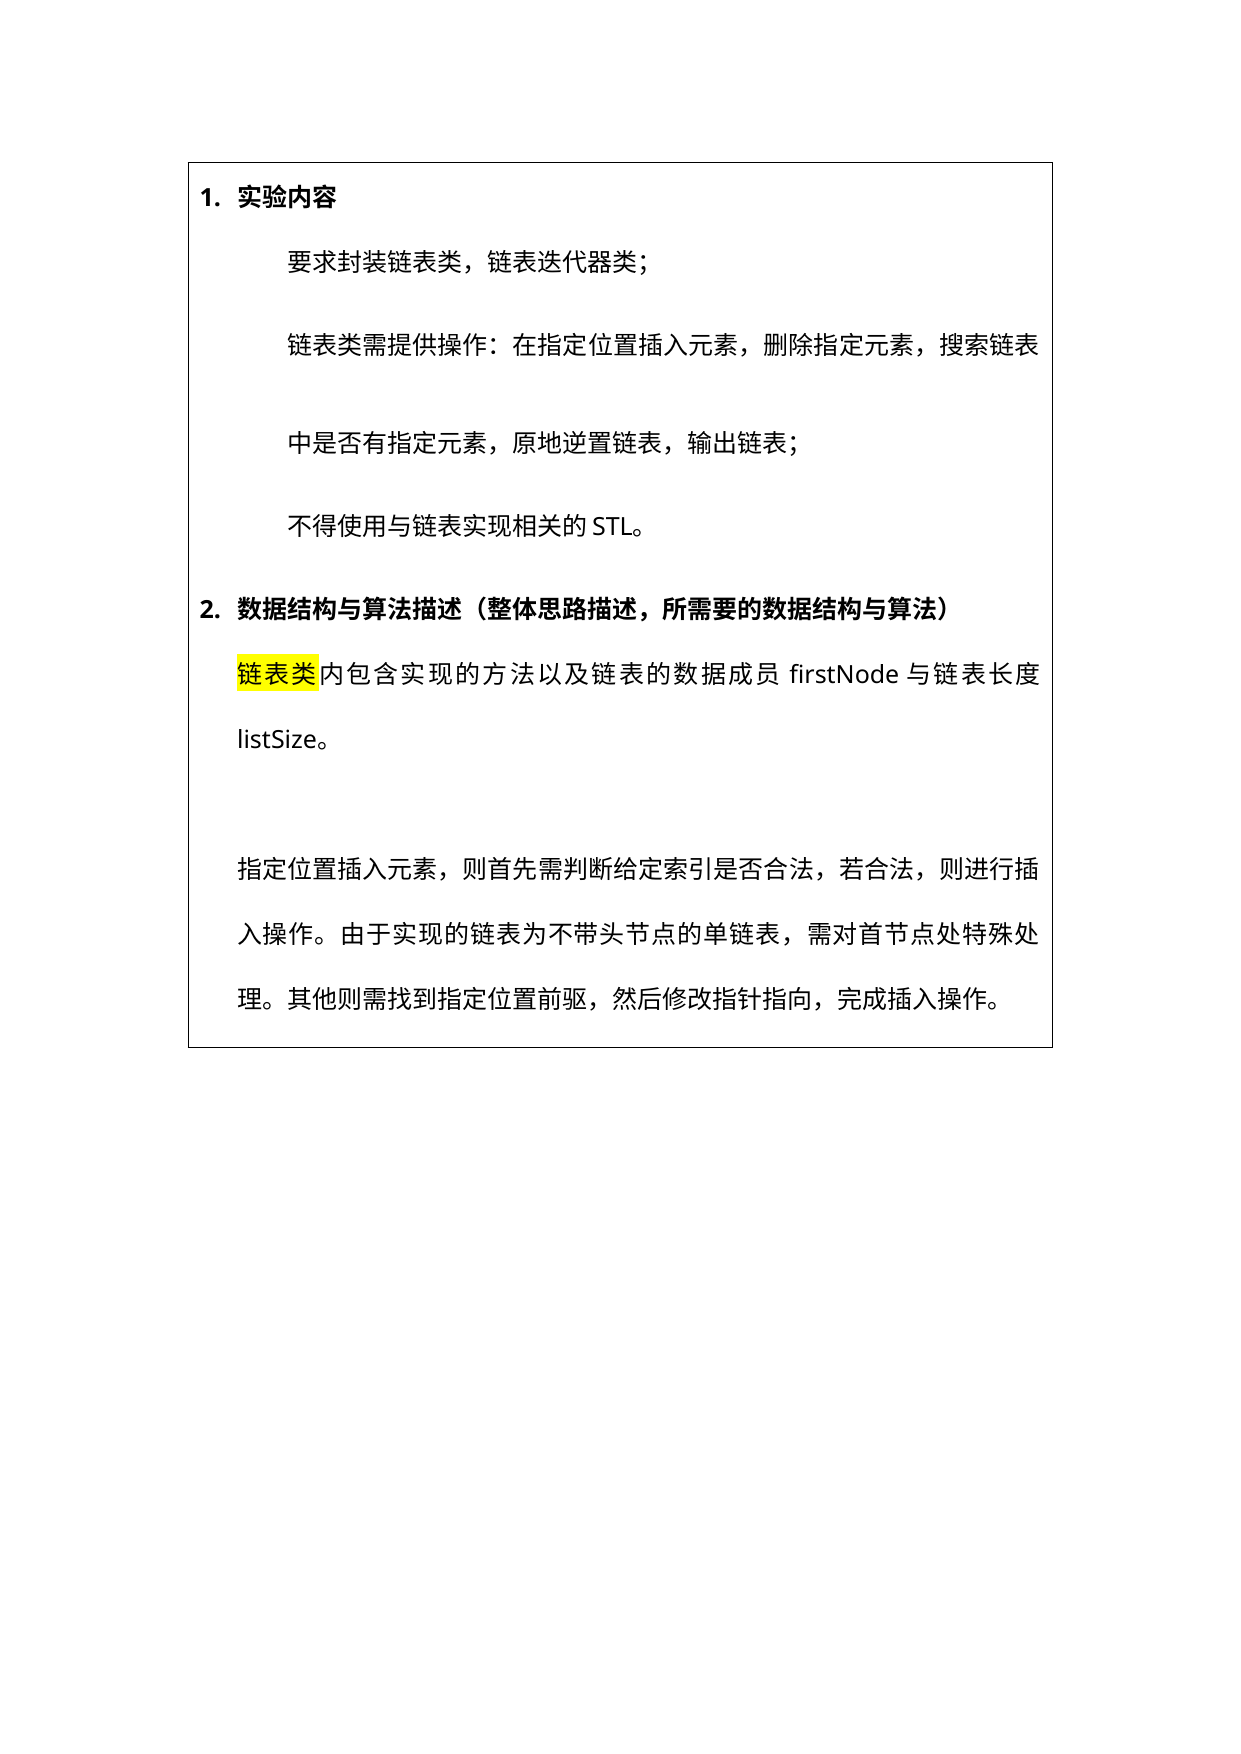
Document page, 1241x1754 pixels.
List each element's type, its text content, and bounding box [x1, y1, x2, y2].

table_cell 实验内容 要求封装链表类，链表迭代器类； 链表类需提供操作：在指定位置插入元素，删除指定元素，搜索链表中是否有指定元素，原地逆置链表，输出链表； 不得使用与链表实现相关的STL。 数据结构与算法描述（整体思路描述，所需要的数据结构与算法） 链表类内包含实现的方法以及链表的数据成员firstNode与链表长度listSize。 指定位置插入元素，则首先需判断给定索引是否合法，若合法，则进行插入操作。由于实现的链表为不带头节点的单链表，需对首节点处特殊处理。其他则需找到指定位置前驱，然后修改指针指向，完成插入操作。 删除指定元素，则需遍历链表找到要删除元素的前驱，然后修改前驱指针指向，使其指向删除结点的后一个节点。若找不到删除元素索引，则返回-1. 搜索指定元素，也就是要进行删除指定元素前进行的步骤，具体如上。 原地逆置链表，则需要三个指针，一个指针为工作指针，不断后移遍历链表；另外两个指针分别记录当前指针的前后节点，完成对链表的反向链接。 输出链表，遍历链表元素，输出元素位置与元素值的异或和，可用链表长度或者迭代器实现。 迭代器类实现了构造函数，引用，迭代器的前后自增以及等式的判断符号 测试结果（测试输入，测试输出） 输入题目要求数据，输出答案如下： 结果显示正确 分析与探讨（结果分析，若存在问题，探讨解决问题的途径） 建立长度为10的单链表，分别实现链表的增删查以及逆置，输出异或和操作 附录：实现源代码（本实验的全部源程序代码，程序风格清晰易理解，有充分的注释） ChainNode.h chainWithIterator.h Main.cpp [189, 163, 1052, 1047]
